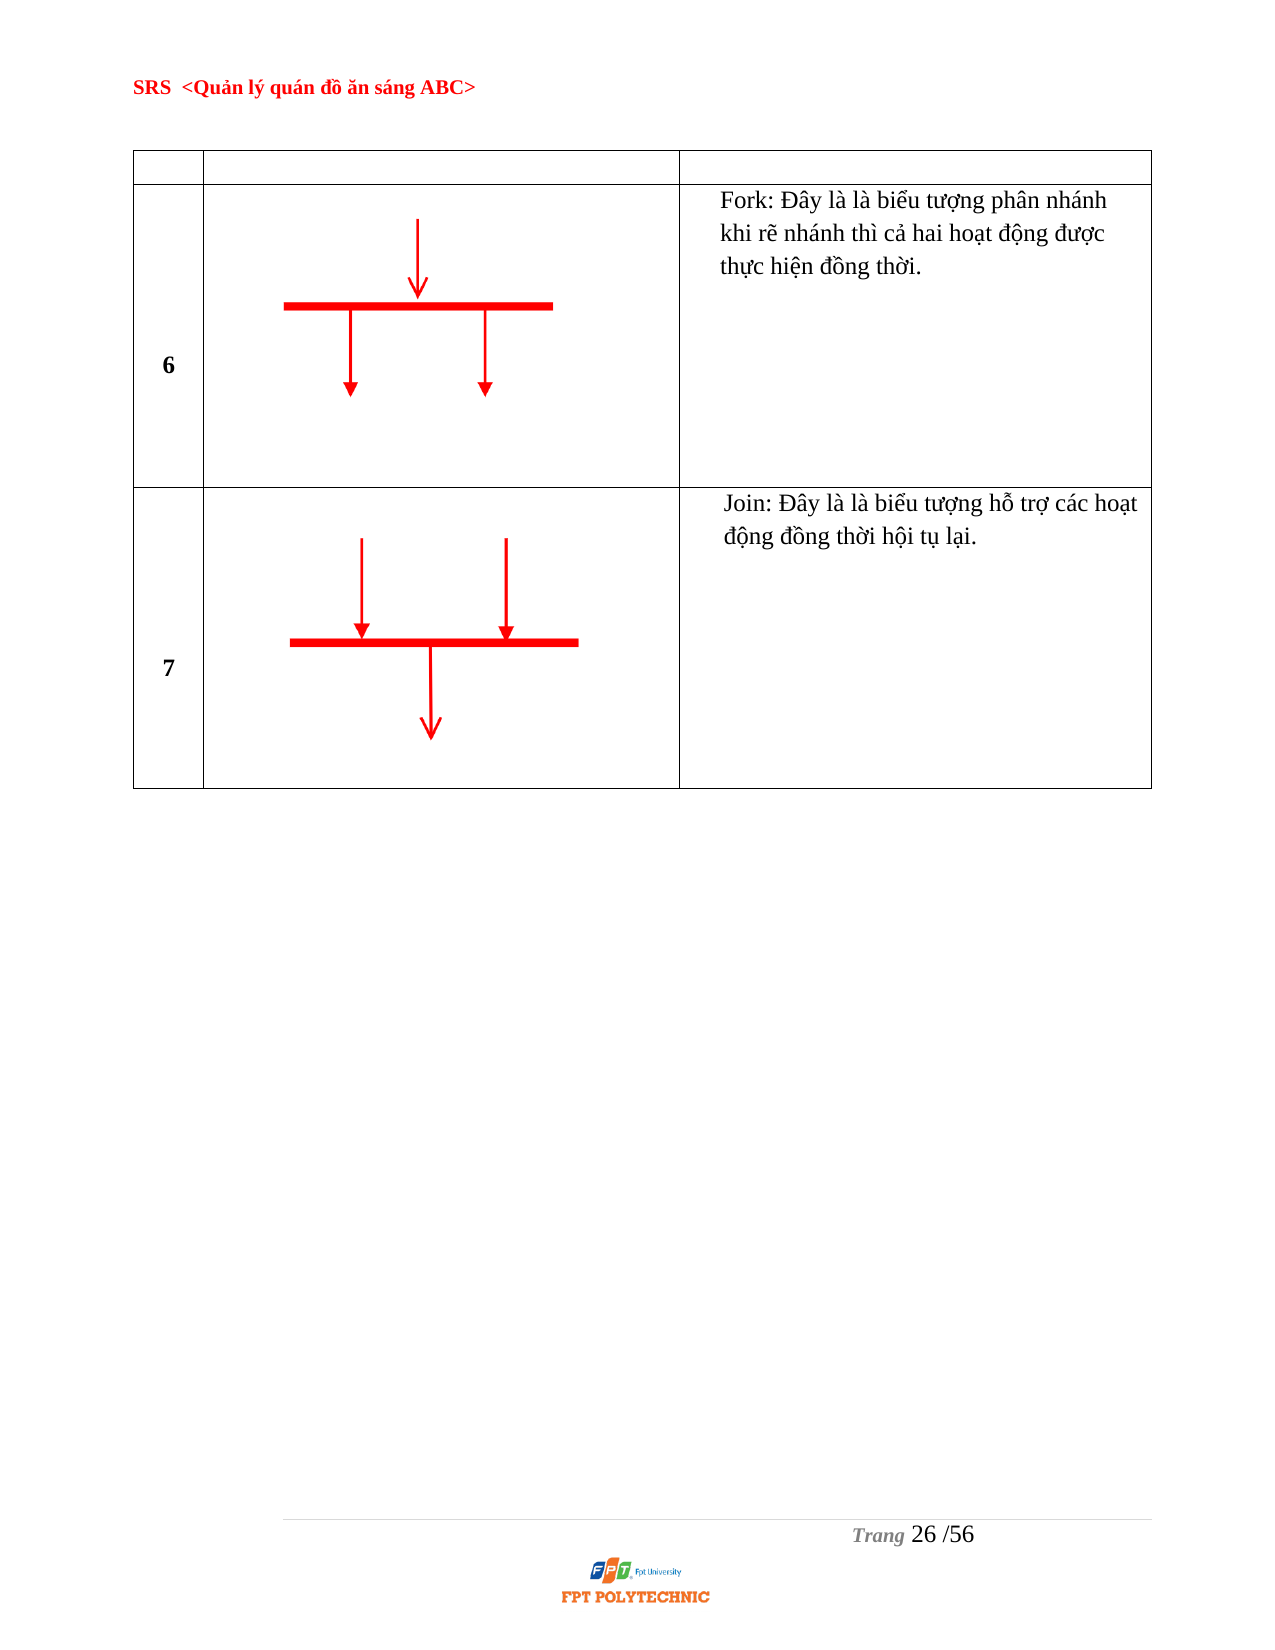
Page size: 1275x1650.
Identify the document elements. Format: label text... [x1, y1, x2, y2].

table_cell [204, 151, 679, 184]
picture [561, 1547, 710, 1621]
table_cell Fork: Đây là là biểu tượng phân nhánh khi rẽ nhánh thì cả hai hoạt động được thực hiện đồng thời. [680, 185, 1151, 487]
table_cell Join: Đây là là biểu tượng hỗ trợ các hoạt động đồng thời hội tụ lại. [680, 488, 1151, 788]
table_cell [204, 185, 679, 487]
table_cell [680, 151, 1151, 184]
table_cell [204, 488, 679, 788]
picture [246, 212, 589, 417]
table_cell 5 [134, 151, 203, 184]
table_cell 6 [134, 185, 203, 487]
table_cell 7 [134, 488, 203, 788]
picture [248, 511, 605, 751]
